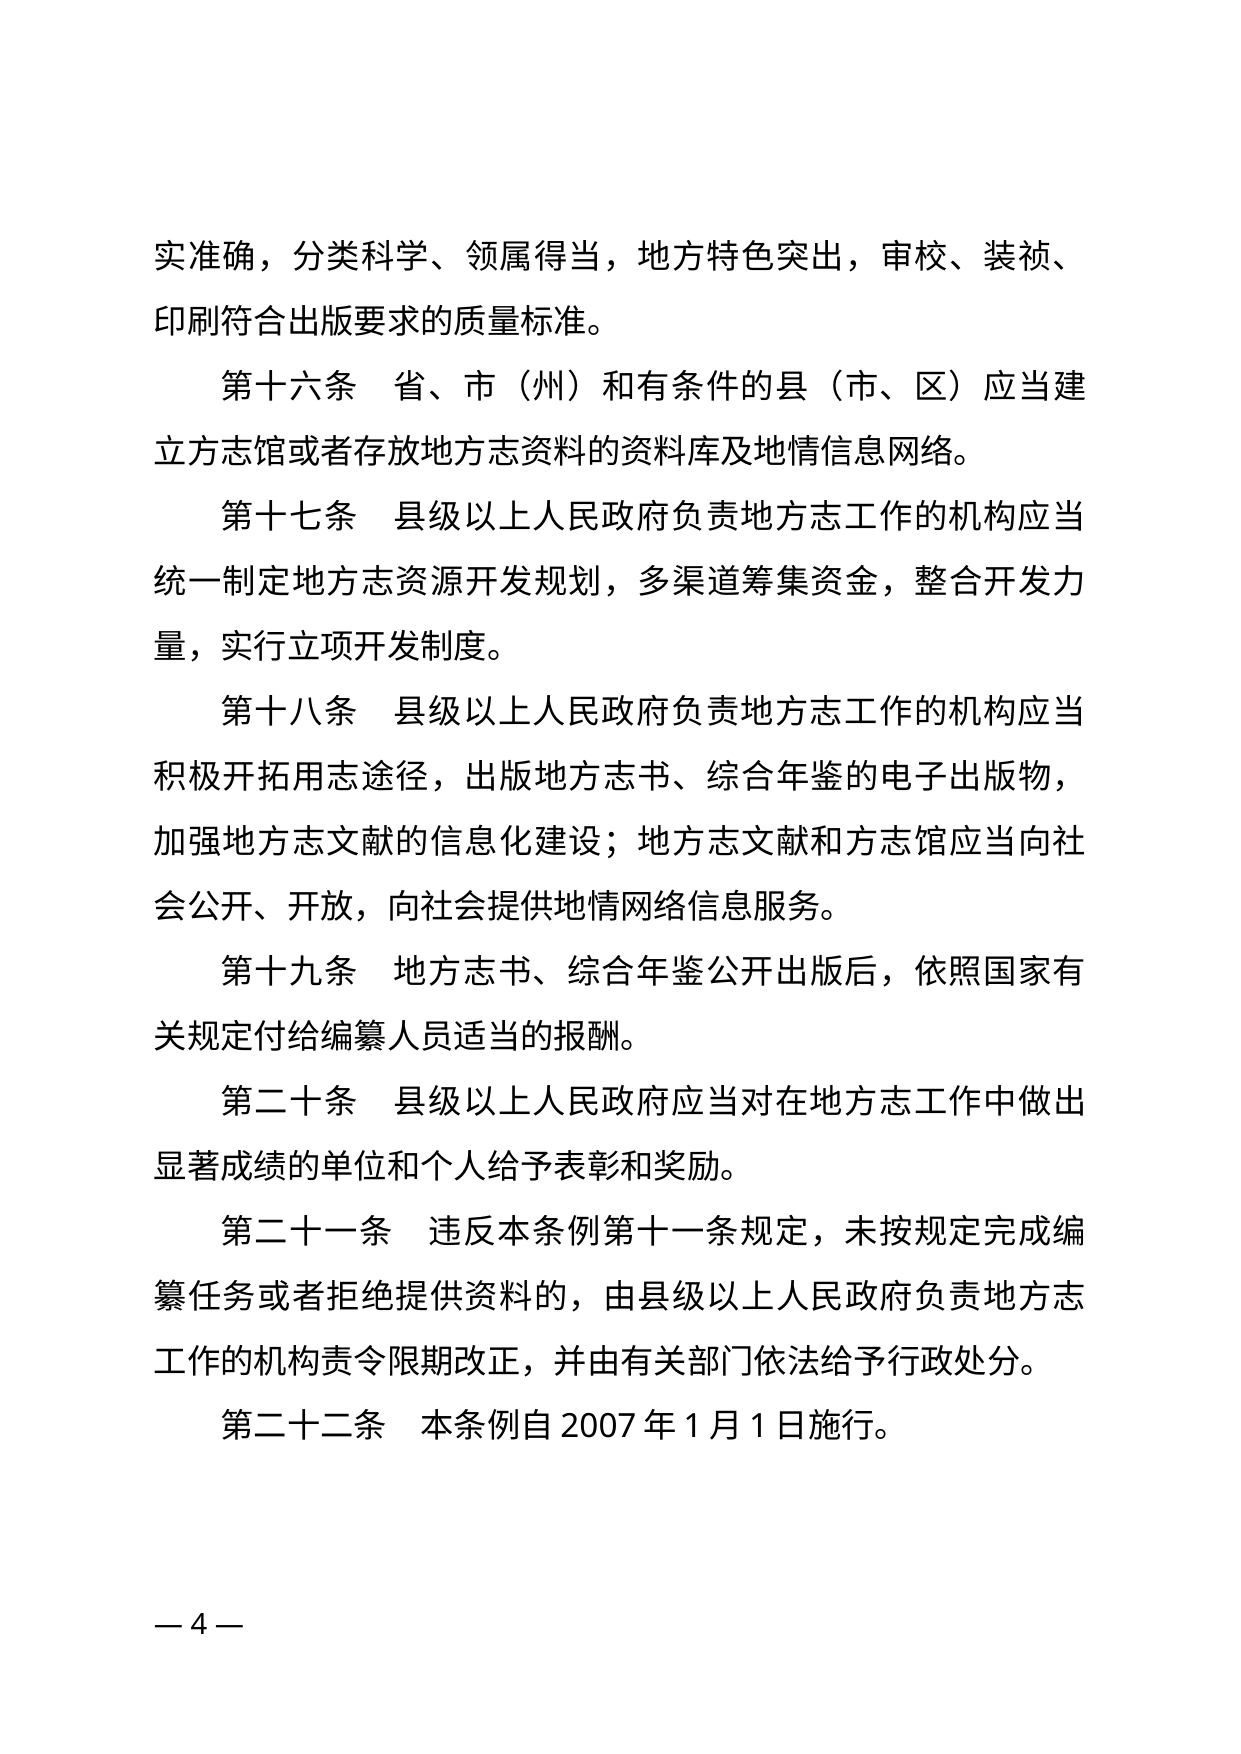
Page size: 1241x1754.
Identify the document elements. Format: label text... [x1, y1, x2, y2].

text 第二十条 县级以上人民政府应当对在地方志工作中做出显著成绩的单位和个人给予表彰和奖励。 [153, 1066, 1087, 1196]
text 第二十二条 本条例自2007年1月1日施行。 [153, 1391, 1087, 1456]
text 第十八条 县级以上人民政府负责地方志工作的机构应当积极开拓用志途径，出版地方志书、综合年鉴的电子出版物，加强地方志文献的信息化建设；地方志文献和方志馆应当向社会公开、开放，向社会提供地情网络信息服务。 [153, 676, 1087, 936]
text 第十九条 地方志书、综合年鉴公开出版后，依照国家有关规定付给编纂人员适当的报酬。 [153, 936, 1087, 1066]
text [153, 221, 1087, 351]
text 第二十一条 违反本条例第十一条规定，未按规定完成编纂任务或者拒绝提供资料的，由县级以上人民政府负责地方志工作的机构责令限期改正，并由有关部门依法给予行政处分。 [153, 1196, 1087, 1391]
text 第十六条 省、市（州）和有条件的县（市、区）应当建立方志馆或者存放地方志资料的资料库及地情信息网络。 [153, 351, 1087, 481]
text 第十七条 县级以上人民政府负责地方志工作的机构应当统一制定地方志资源开发规划，多渠道筹集资金，整合开发力量，实行立项开发制度。 [153, 481, 1087, 676]
